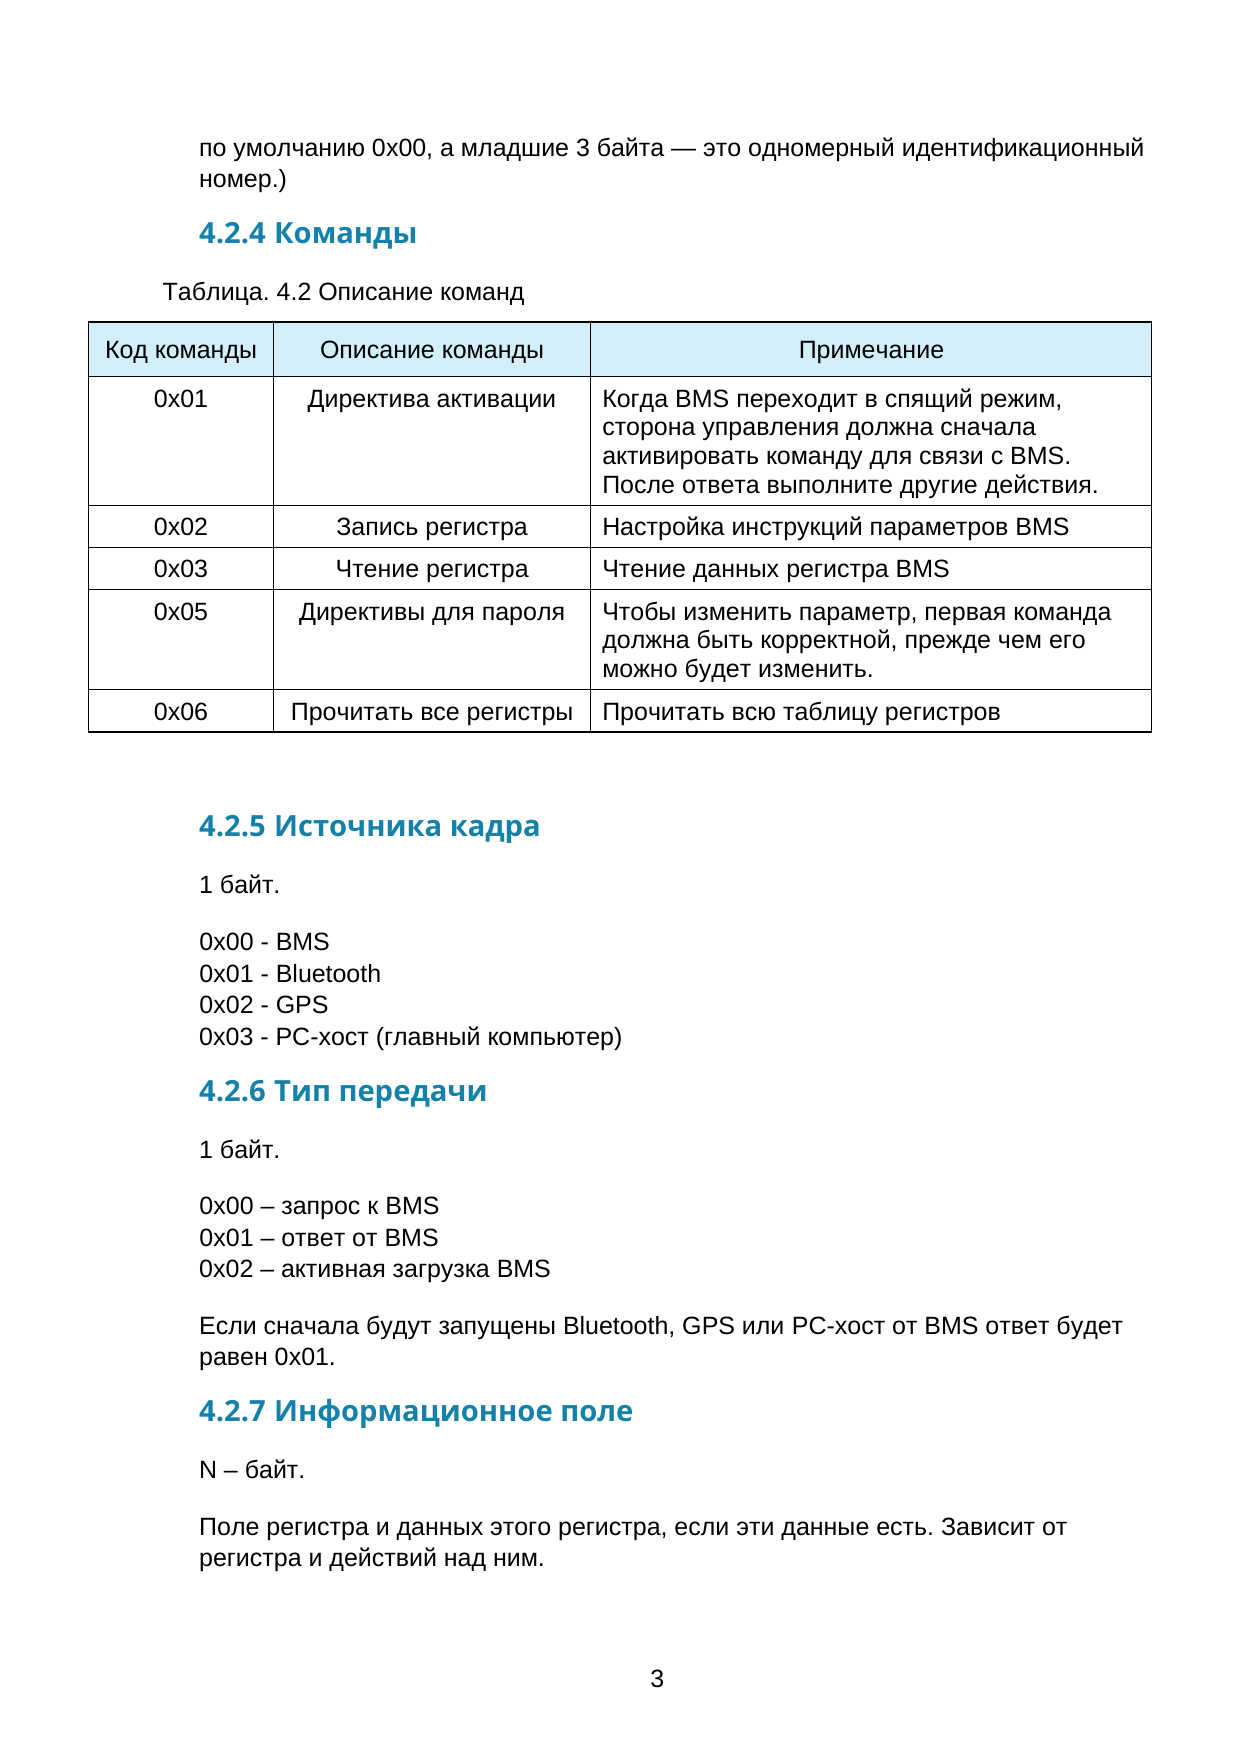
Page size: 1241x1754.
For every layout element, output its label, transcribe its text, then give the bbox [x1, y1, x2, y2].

text 1 байт. [199, 870, 1152, 899]
text Если сначала будут запущены Bluetooth, GPS или PC-хост от BMS ответ будет равен 0x01. [199, 1311, 1152, 1371]
text 0x03 - PC-хост (главный компьютер) [199, 1022, 1152, 1050]
text 0x01 – ответ от BMS [199, 1223, 1152, 1251]
subtitle Информационное поле [199, 1391, 1152, 1430]
table_cell Когда BMS переходит в спящий режим, сторона управления должна сначала активировать команду для связи с BMS. После ответа выполните другие действия. [591, 377, 1151, 505]
table_cell 0x03 [89, 548, 273, 589]
table_cell Запись регистра [274, 506, 590, 547]
table_header Код команды [89, 323, 273, 376]
table_cell Чтение регистра [274, 548, 590, 589]
table_header Примечание [591, 323, 1151, 376]
text 0x00 – запрос к BMS [199, 1191, 1152, 1220]
text N – байт. [199, 1455, 1152, 1484]
table_cell Настройка инструкций параметров BMS [591, 506, 1151, 547]
text 0x01 - Bluetooth [199, 958, 1152, 987]
subtitle Тип передачи [199, 1070, 1152, 1109]
subtitle Источника кадра [199, 806, 1152, 845]
text 0x02 – активная загрузка BMS [199, 1254, 1152, 1283]
text 1 байт. [199, 1134, 1152, 1163]
subtitle Команды [199, 213, 1152, 252]
table_cell Прочитать всю таблицу регистров [591, 690, 1151, 731]
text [199, 133, 1152, 193]
table_cell Директивы для пароля [274, 590, 590, 689]
table_cell 0x05 [89, 590, 273, 689]
table_cell 0x01 [89, 377, 273, 505]
table_header Описание команды [274, 323, 590, 376]
text Поле регистра и данных этого регистра, если эти данные есть. Зависит от регистра и действий над ним. [199, 1512, 1152, 1572]
table_cell 0x06 [89, 690, 273, 731]
text Таблица. 4.2 Описание команд [89, 277, 1152, 306]
table_cell 0x02 [89, 506, 273, 547]
text 0x02 - GPS [199, 990, 1152, 1019]
table_cell Прочитать все регистры [274, 690, 590, 731]
table_cell Чтобы изменить параметр, первая команда должна быть корректной, прежде чем его можно будет изменить. [591, 590, 1151, 689]
text 0x00 - BMS [199, 927, 1152, 956]
table_cell Директива активации [274, 377, 590, 505]
table_cell Чтение данных регистра BMS [591, 548, 1151, 589]
